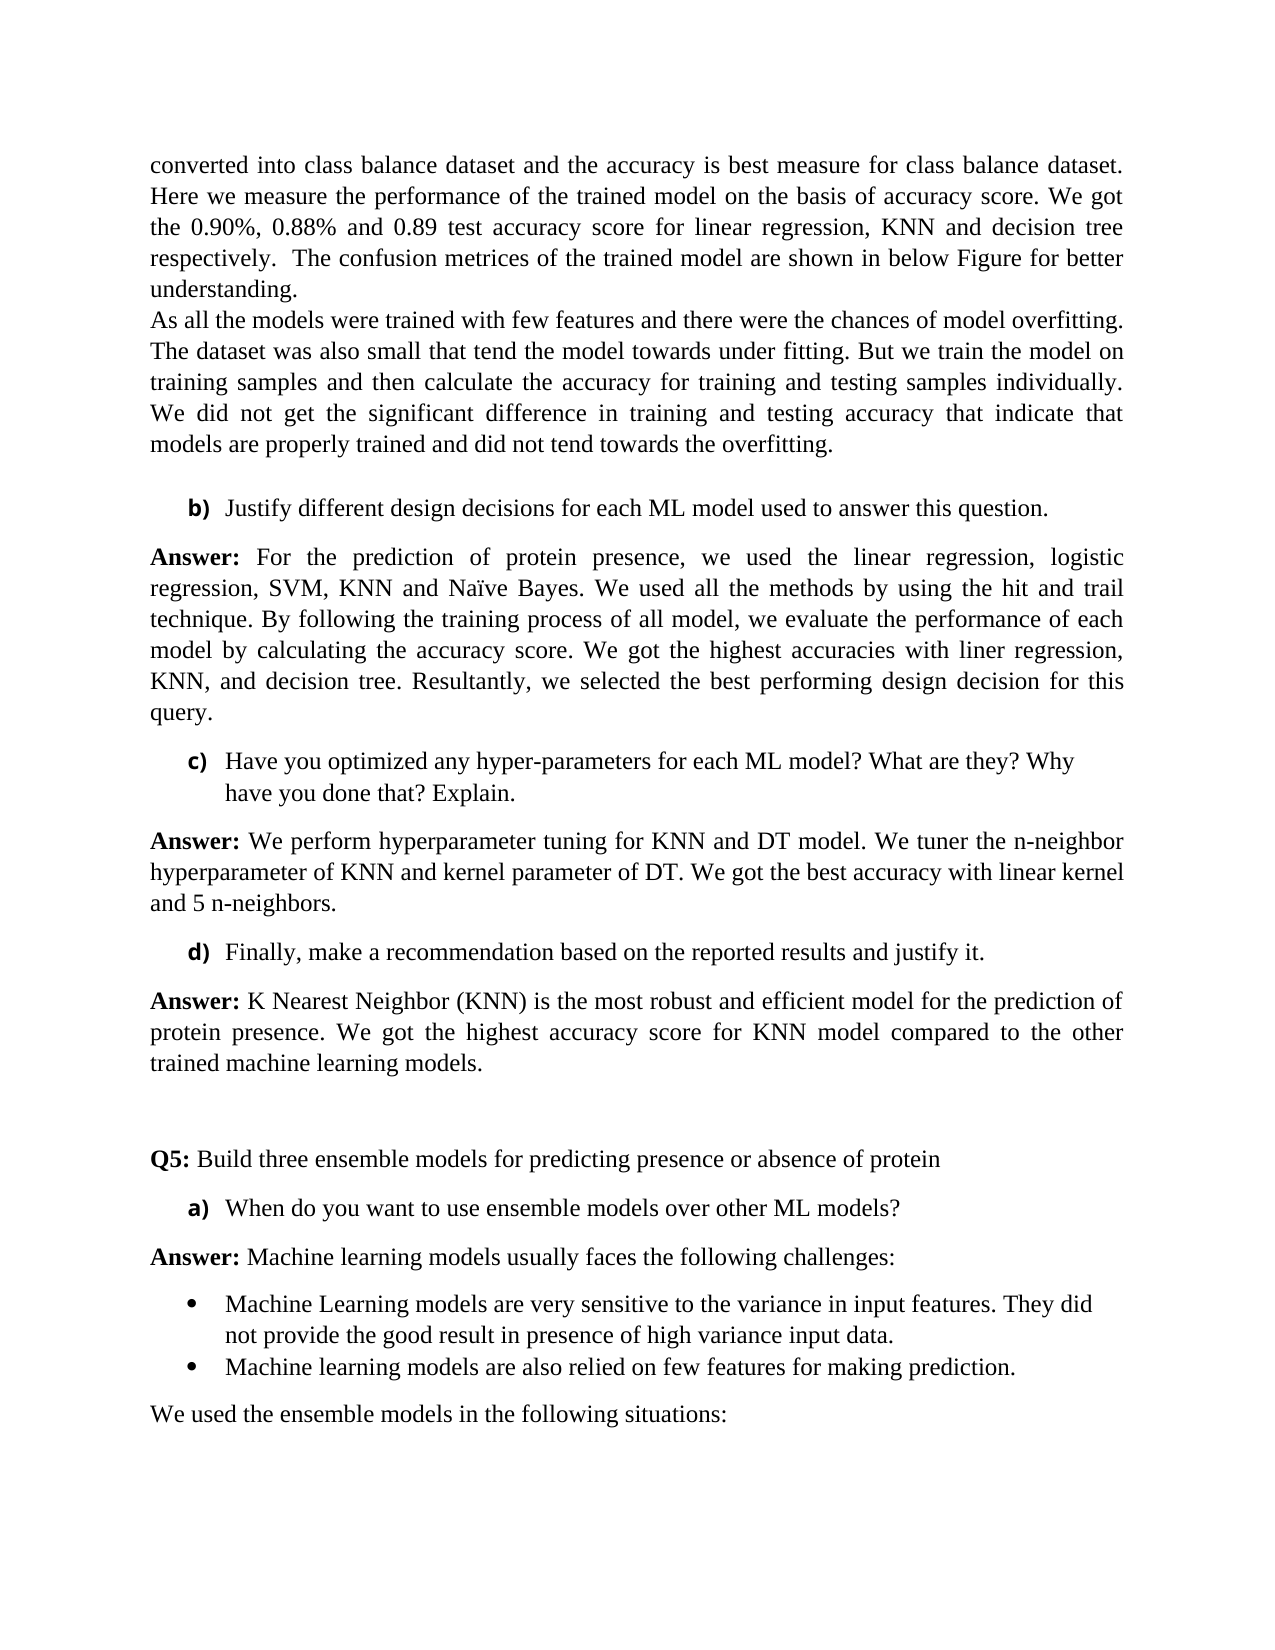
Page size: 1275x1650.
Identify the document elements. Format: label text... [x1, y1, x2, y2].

list As all the models were trained with few features and there were the chances of model overfitting. The dataset was also small that tend the model towards under fitting. But we train the model on training samples and then calculate the accuracy for training and testing samples individually. We did not get the significant difference in training and testing accuracy that indicate that models are properly trained and did not tend towards the overfitting. [150, 305, 1125, 458]
list Machine Learning models are very sensitive to the variance in input features. They did not provide the good result in presence of high variance input data. [187, 1289, 1125, 1349]
text Answer: We perform hyperparameter tuning for KNN and DT model. We tuner the n-neighbor hyperparameter of KNN and kernel parameter of DT. We got the best accuracy with linear kernel and 5 n-neighbors. [150, 826, 1125, 917]
text We used the ensemble models in the following situations: [150, 1399, 1125, 1428]
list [150, 150, 1125, 303]
text Answer: For the prediction of protein presence, we used the linear regression, logistic regression, SVM, KNN and Naïve Bayes. We used all the methods by using the hit and trail technique. By following the training process of all model, we evaluate the performance of each model by calculating the accuracy score. We got the highest accuracies with liner regression, KNN, and decision tree. Resultantly, we selected the best performing design decision for this query. [150, 542, 1125, 726]
text Answer: Machine learning models usually faces the following challenges: [150, 1242, 1125, 1271]
text Answer: K Nearest Neighbor (KNN) is the most robust and efficient model for the prediction of protein presence. We got the highest accuracy score for KNN model compared to the other trained machine learning models. [150, 986, 1125, 1077]
list Have you optimized any hyper-parameters for each ML model? What are they? Why have you done that? Explain. [187, 745, 1125, 807]
list Justify different design decisions for each ML model used to answer this question. [187, 491, 1125, 523]
list When do you want to use ensemble models over other ML models? [187, 1191, 1125, 1223]
list Machine learning models are also relied on few features for making prediction. [187, 1352, 1125, 1380]
list Finally, make a recommendation based on the reported results and justify it. [187, 936, 1125, 967]
text Q5: Build three ensemble models for predicting presence or absence of protein [150, 1144, 1125, 1172]
